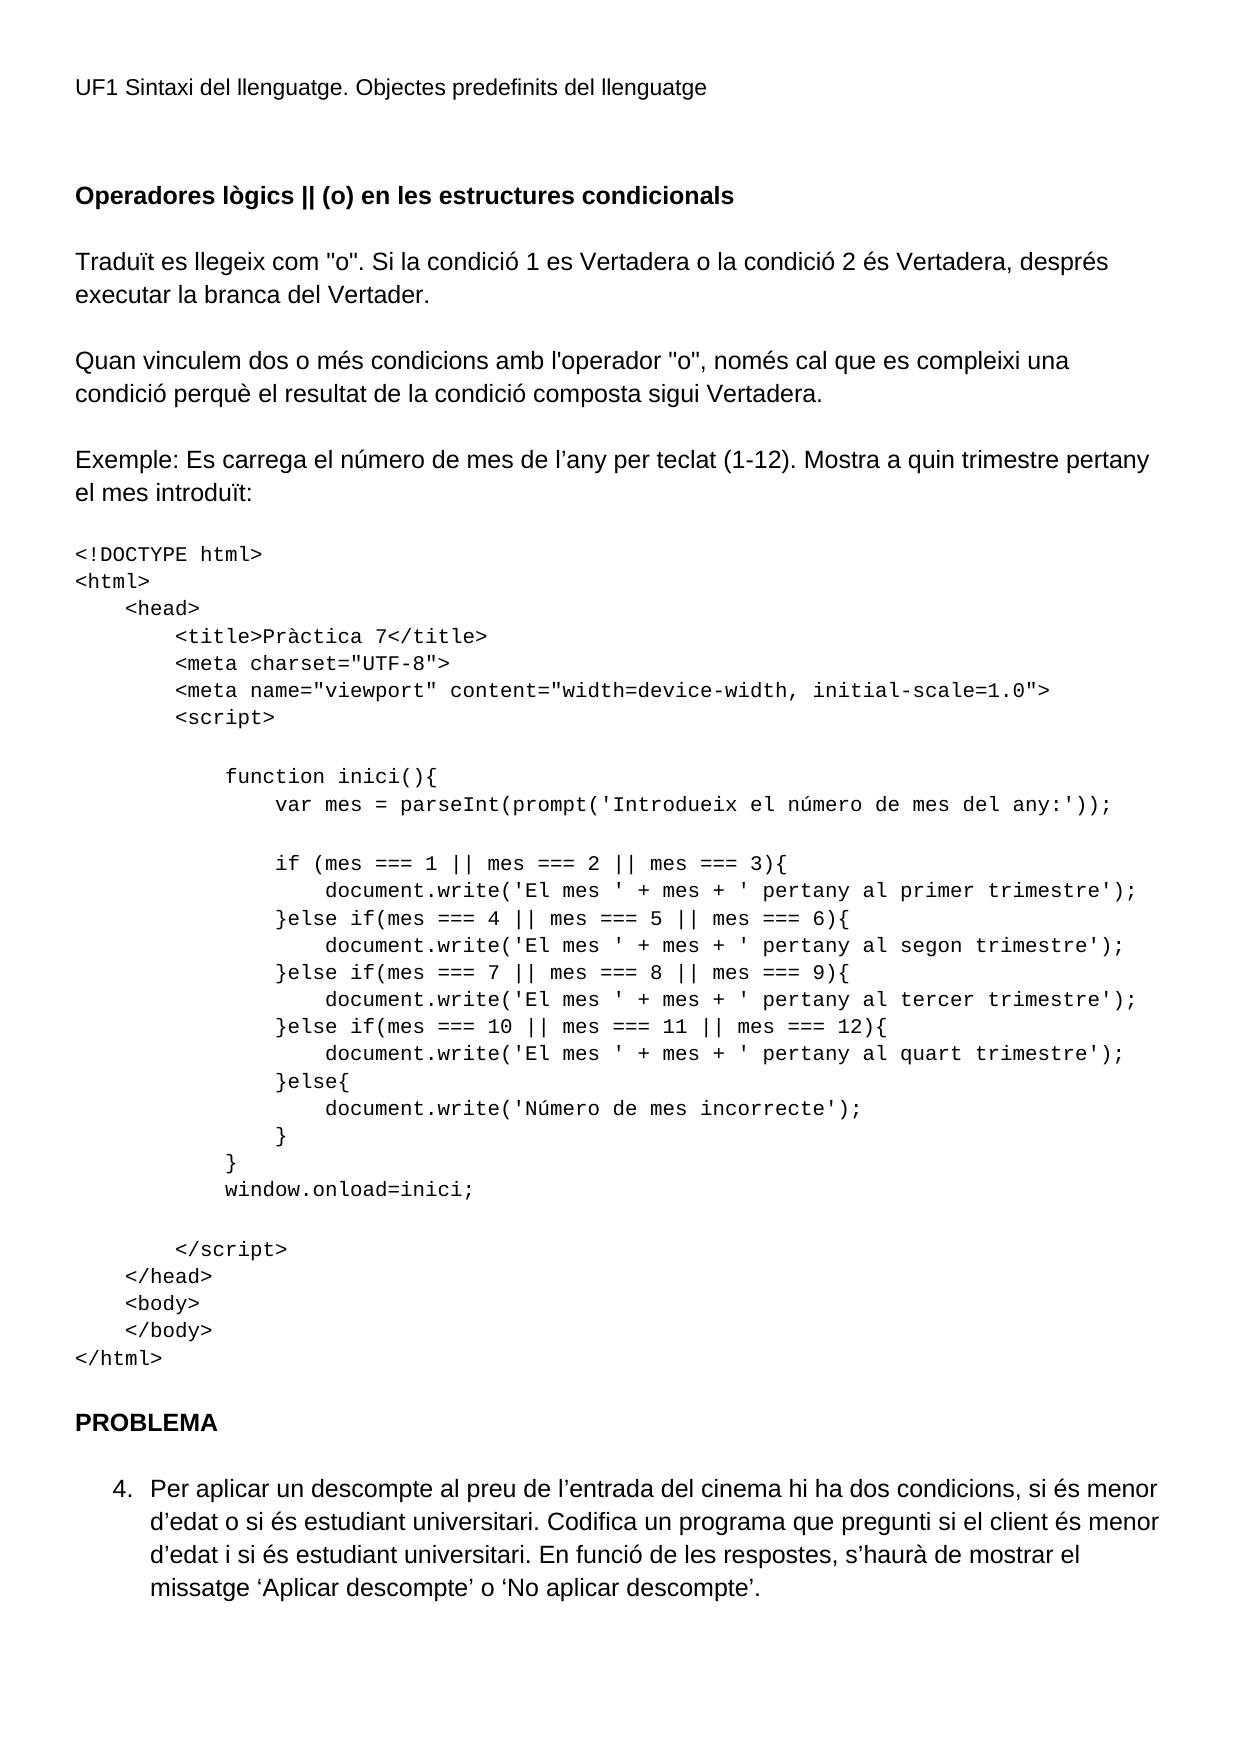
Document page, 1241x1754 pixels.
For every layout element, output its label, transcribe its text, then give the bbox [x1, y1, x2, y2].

text <!DOCTYPE html> [75, 544, 1165, 568]
text }else if(mes === 4 || mes === 5 || mes === 6){ [75, 907, 1165, 931]
text document.write('El mes ' + mes + ' pertany al segon trimestre'); [75, 935, 1165, 958]
text }else{ [75, 1071, 1165, 1094]
text </html> PROBLEMA [75, 1347, 1165, 1469]
text document.write('Número de mes incorrecte'); [75, 1098, 1165, 1121]
text <meta name="viewport" content="width=device-width, initial-scale=1.0"> [75, 680, 1165, 704]
text <head> [75, 598, 1165, 622]
text <title>Pràctica 7</title> [75, 626, 1165, 649]
text function inici(){ [75, 767, 1165, 790]
text document.write('El mes ' + mes + ' pertany al quart trimestre'); [75, 1043, 1165, 1067]
text </head> [75, 1266, 1165, 1289]
text } [75, 1152, 1165, 1176]
text } [75, 1125, 1165, 1149]
text var mes = parseInt(prompt('Introdueix el número de mes del any:')); [75, 794, 1165, 817]
text Quan vinculem dos o més condicions amb l'operador "o", només cal que es compleixi una condició perquè el resultat de la condició composta sigui Vertadera. Exemple: Es carrega el número de mes de l’any per teclat (1-12). Mostra a quin trimestre pertany el mes introduït: [75, 313, 1165, 507]
text document.write('El mes ' + mes + ' pertany al tercer trimestre'); [75, 989, 1165, 1013]
text Operadores lògics || (o) en les estructures condicionals [75, 181, 1165, 209]
text }else if(mes === 7 || mes === 8 || mes === 9){ [75, 962, 1165, 986]
text }else if(mes === 10 || mes === 11 || mes === 12){ [75, 1016, 1165, 1040]
text document.write('El mes ' + mes + ' pertany al primer trimestre'); [75, 880, 1165, 904]
text <body> [75, 1293, 1165, 1317]
text window.onload=inici; [75, 1179, 1165, 1203]
text <script> [75, 707, 1165, 731]
text <meta charset="UTF-8"> [75, 653, 1165, 676]
text <html> [75, 571, 1165, 595]
text if (mes === 1 || mes === 2 || mes === 3){ [75, 853, 1165, 877]
text </body> [75, 1320, 1165, 1344]
list Per aplicar un descompte al preu de l’entrada del cinema hi ha dos condicions, si és menor d’edat o si és estudiant universitari. Codifica un programa que pregunti si el client és menor d’edat i si és estudiant universitari. En funció de les respostes, s’haurà de mostrar el missatge ‘Aplicar descompte’ o ‘No aplicar descompte’. [112, 1473, 1165, 1601]
text </script> [75, 1239, 1165, 1262]
text Traduït es llegeix com "o". Si la condició 1 es Vertadera o la condició 2 és Vertadera, després executar la branca del Vertader. [75, 214, 1165, 309]
